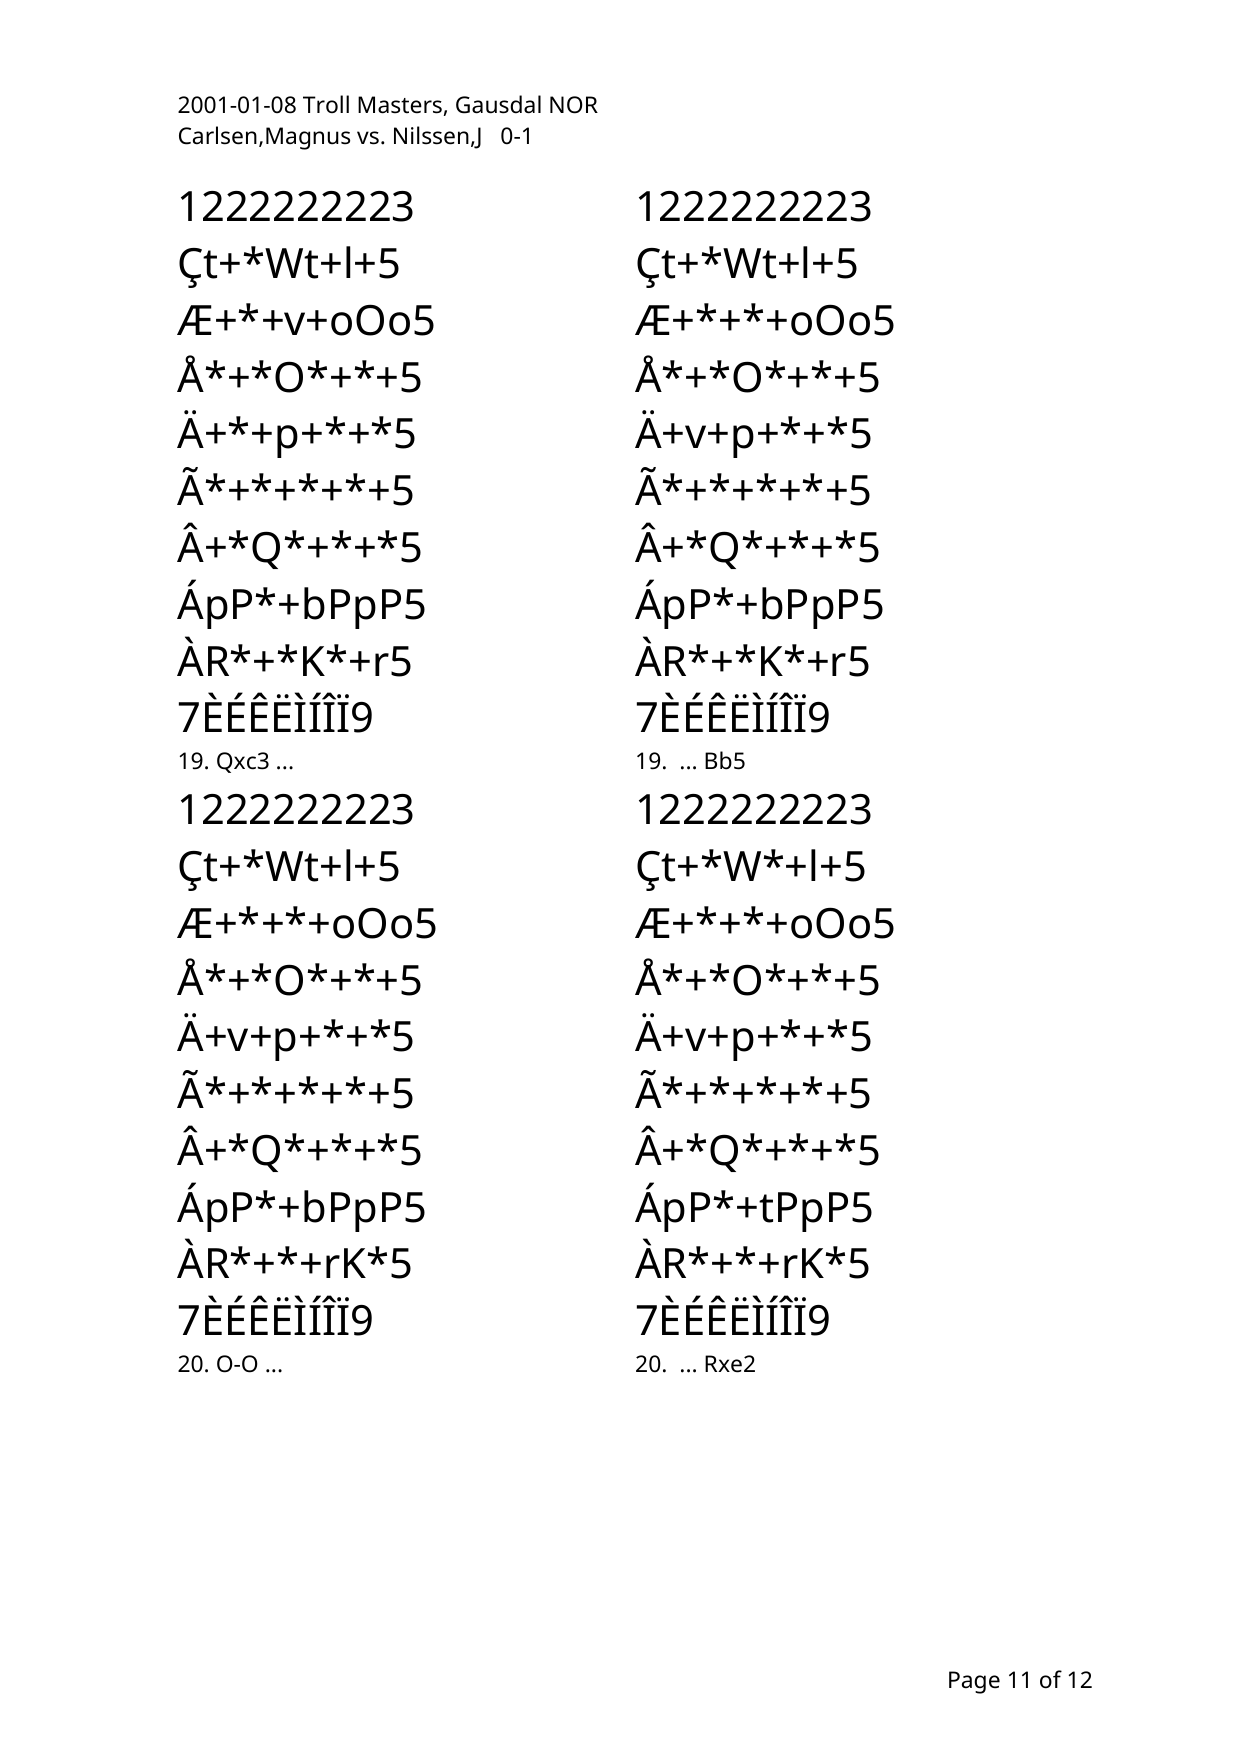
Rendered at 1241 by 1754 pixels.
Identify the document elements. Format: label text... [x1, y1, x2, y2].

table_cell 19. Qxc3 ... [166, 745, 624, 780]
table_cell 20. ... Rxe2 [624, 1348, 1081, 1383]
table_cell 20. O-O ... [166, 1348, 624, 1383]
table_cell 1222222223 Çt+*Wt+l+5 Æ+*+v+oOo5 Å*+*O*+*+5 Ä+*+p+*+*5 Ã*+*+*+*+5 Â+*Q*+*+*5 ÁpP*+bPpP5 ÀR*+*K*+r5 7ÈÉÊËÌÍÎÏ9 [166, 177, 624, 745]
table_cell 19. ... Bb5 [624, 745, 1081, 780]
table_cell 1222222223 Çt+*Wt+l+5 Æ+*+*+oOo5 Å*+*O*+*+5 Ä+v+p+*+*5 Ã*+*+*+*+5 Â+*Q*+*+*5 ÁpP*+bPpP5 ÀR*+*K*+r5 7ÈÉÊËÌÍÎÏ9 [624, 177, 1081, 745]
table_cell 1222222223 Çt+*Wt+l+5 Æ+*+*+oOo5 Å*+*O*+*+5 Ä+v+p+*+*5 Ã*+*+*+*+5 Â+*Q*+*+*5 ÁpP*+bPpP5 ÀR*+*+rK*5 7ÈÉÊËÌÍÎÏ9 [166, 780, 624, 1348]
table_cell 1222222223 Çt+*W*+l+5 Æ+*+*+oOo5 Å*+*O*+*+5 Ä+v+p+*+*5 Ã*+*+*+*+5 Â+*Q*+*+*5 ÁpP*+tPpP5 ÀR*+*+rK*5 7ÈÉÊËÌÍÎÏ9 [624, 780, 1081, 1348]
